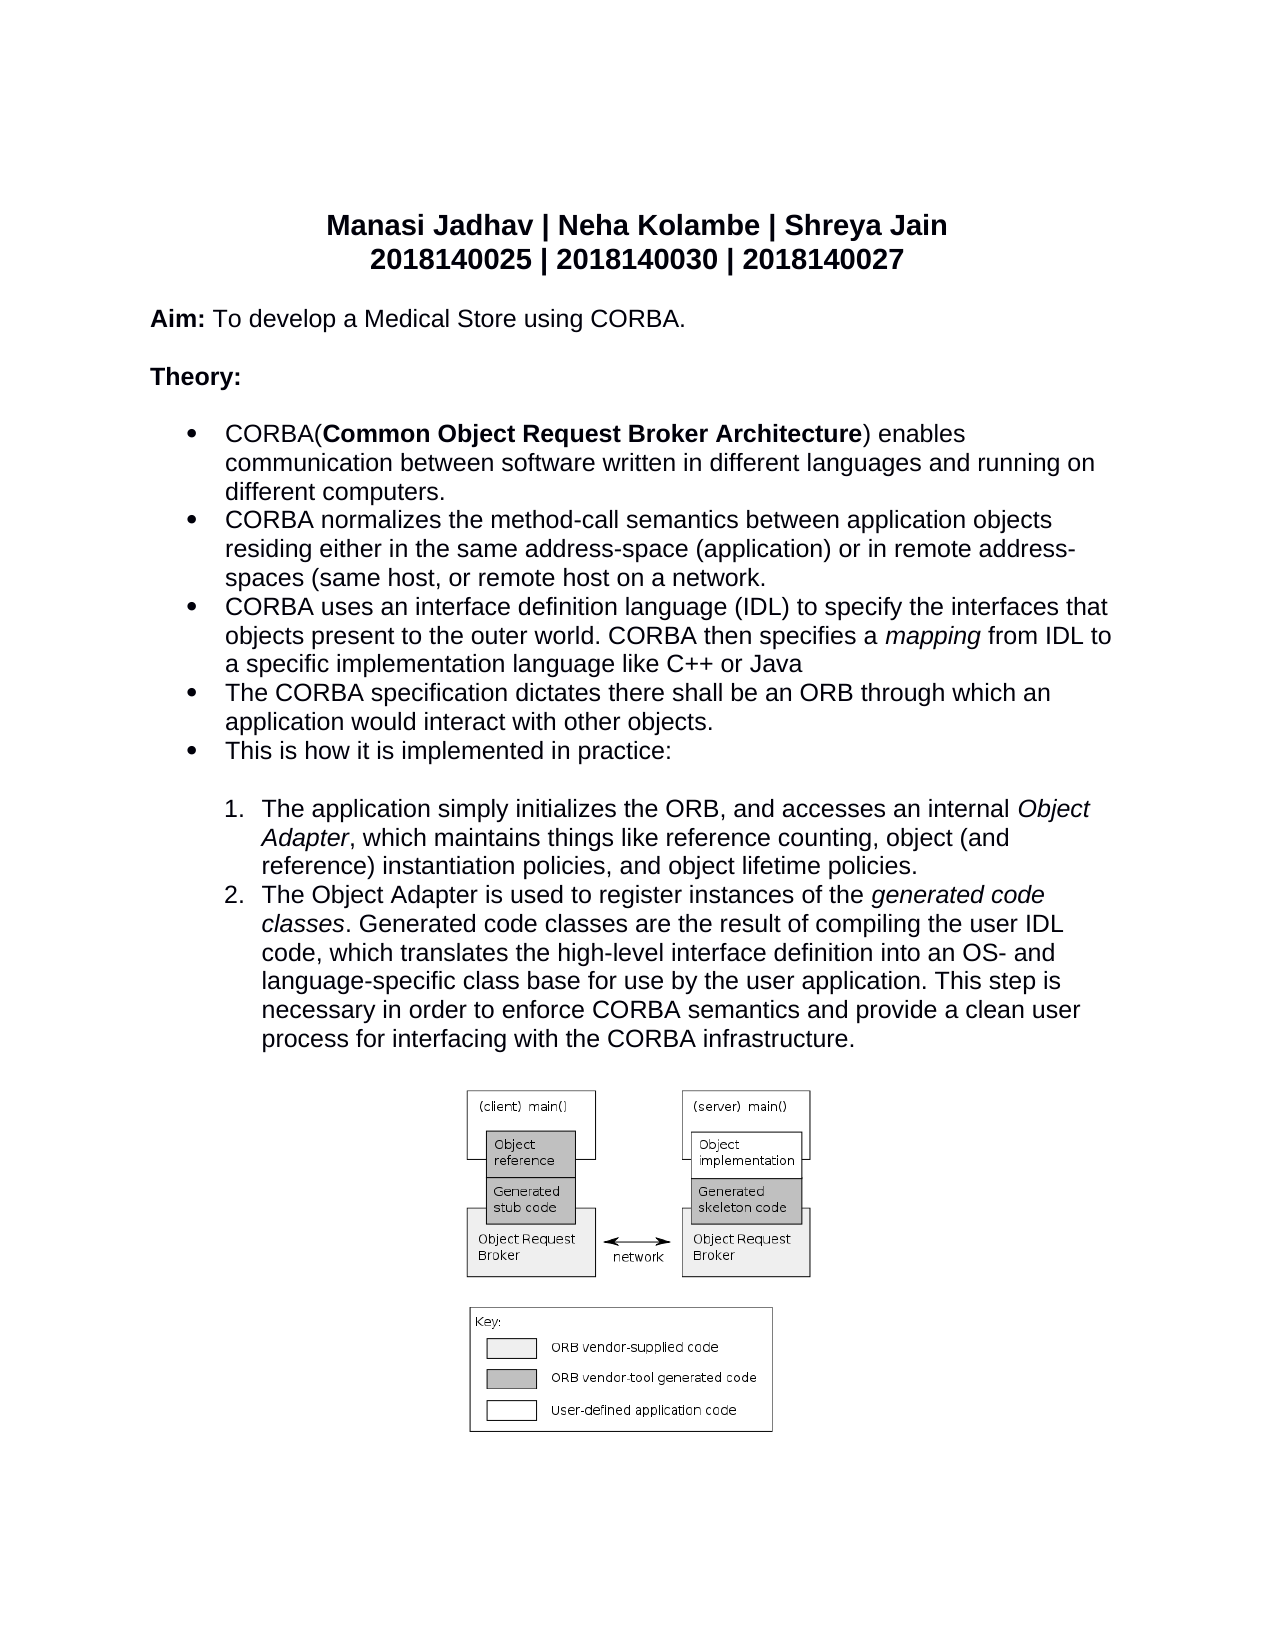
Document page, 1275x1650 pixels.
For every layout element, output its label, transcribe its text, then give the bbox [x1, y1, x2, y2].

text Theory: [150, 362, 1125, 390]
list CORBA(Common Object Request Broker Architecture) enables communication between software written in different languages and running on different computers. [187, 419, 1125, 505]
list CORBA uses an interface definition language (IDL) to specify the interfaces that objects present to the outer world. CORBA then specifies a mapping from IDL to a specific implementation language like C++ or Java [187, 592, 1125, 678]
list The Object Adapter is used to register instances of the generated code classes. Generated code classes are the result of compiling the user IDL code, which translates the high-level interface definition into an OS- and language-specific class base for use by the user application. This step is necessary in order to enforce CORBA semantics and provide a clean user process for interfacing with the CORBA infrastructure. [224, 880, 1125, 1052]
list CORBA normalizes the method-call semantics between application objects residing either in the same address-space (application) or in remote address-spaces (same host, or remote host on a network. [187, 505, 1125, 592]
picture [457, 1081, 818, 1443]
list The CORBA specification dictates there shall be an ORB through which an application would interact with other objects. [187, 678, 1125, 736]
list This is how it is implemented in practice: [187, 736, 1125, 764]
text Manasi Jadhav | Neha Kolambe | Shreya Jain [150, 208, 1125, 242]
list The application simply initializes the ORB, and accesses an internal Object Adapter, which maintains things like reference counting, object (and reference) instantiation policies, and object lifetime policies. [224, 794, 1125, 880]
text 2018140025 | 2018140030 | 2018140027 [150, 242, 1125, 275]
text Aim: To develop a Medical Store using CORBA. [150, 304, 1125, 333]
